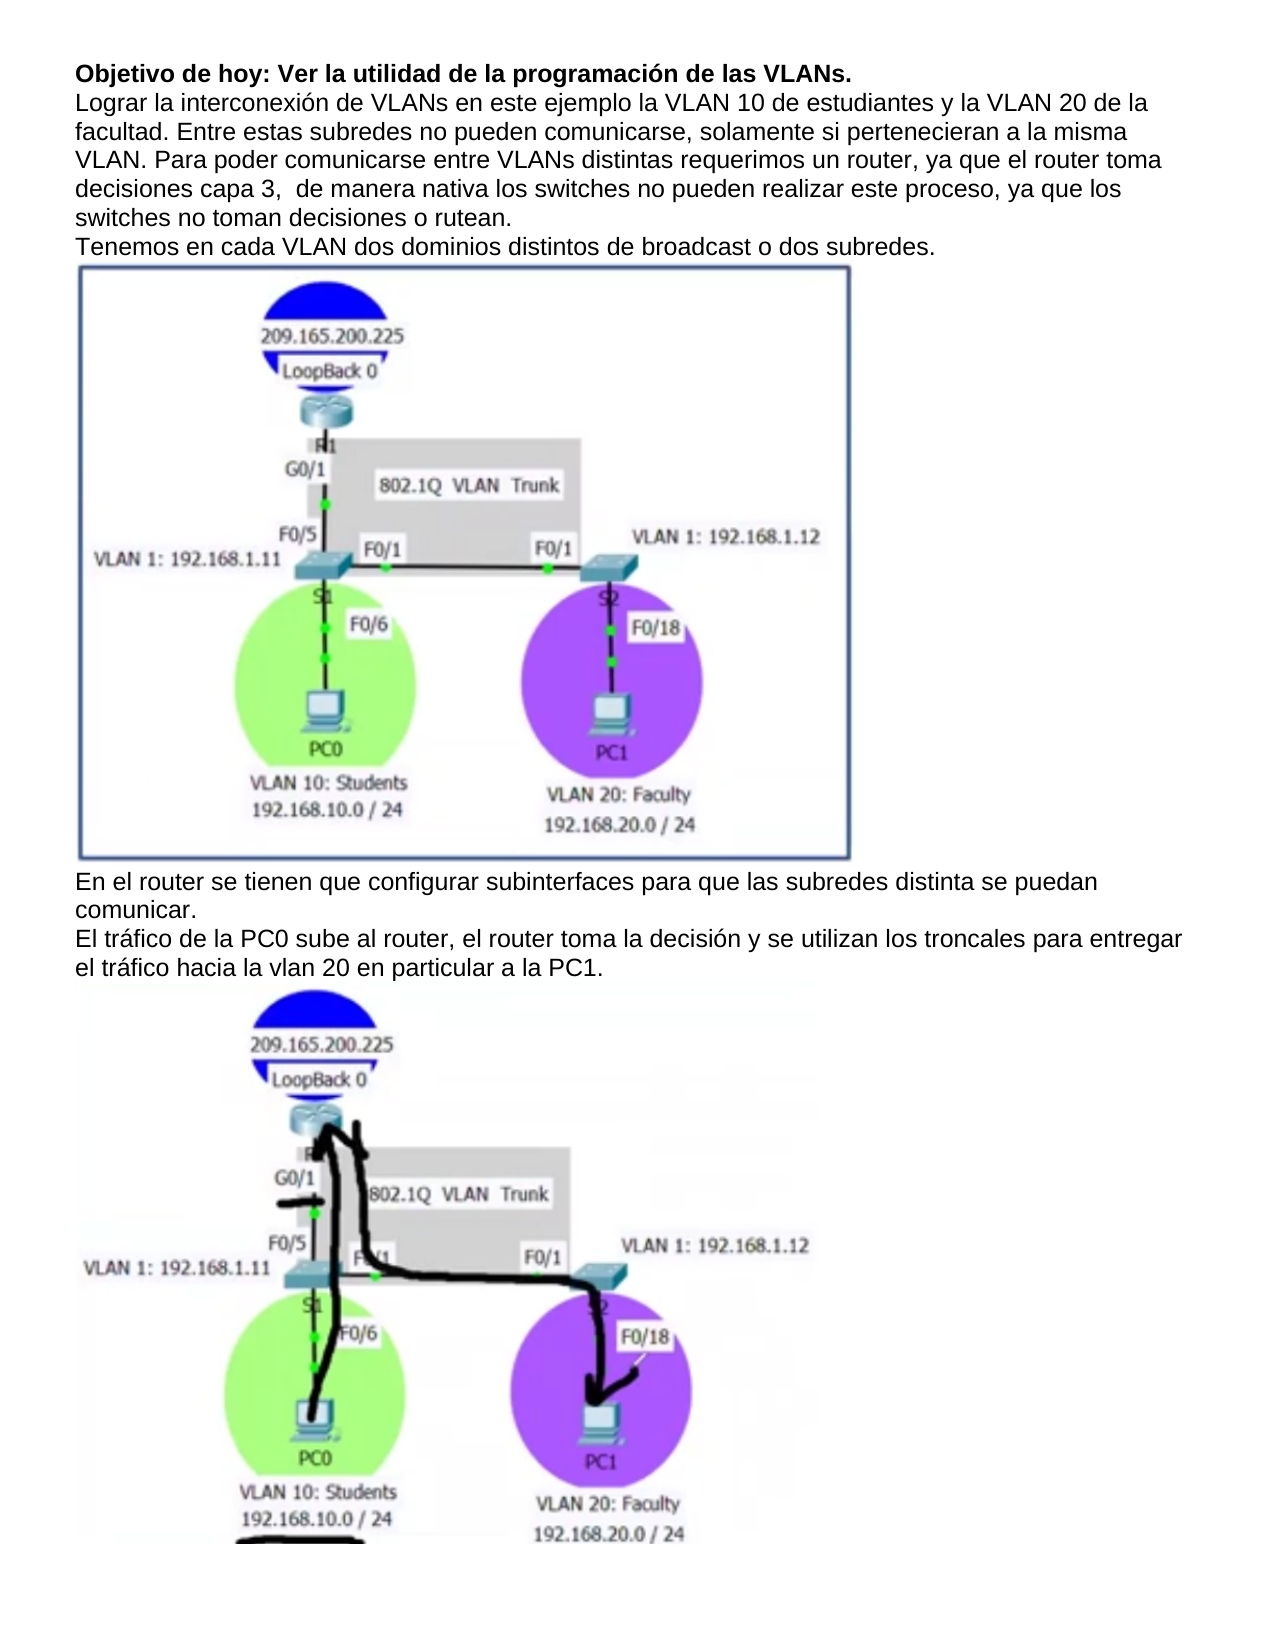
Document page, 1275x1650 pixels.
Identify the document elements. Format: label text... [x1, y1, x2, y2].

picture [75, 981, 818, 1544]
picture [75, 260, 856, 867]
text Tenemos en cada VLAN dos dominios distintos de broadcast o dos subredes. [75, 232, 1200, 260]
text Objetivo de hoy: Ver la utilidad de la programación de las VLANs. Lograr la interconexión de VLANs en este ejemplo la VLAN 10 de estudiantes y la VLAN 20 de la facultad. Entre estas subredes no pueden comunicarse, solamente si pertenecieran a la misma VLAN. Para poder comunicarse entre VLANs distintas requerimos un router, ya que el router toma decisiones capa 3, de manera nativa los switches no pueden realizar este proceso, ya que los switches no toman decisiones o rutean. [75, 59, 1200, 232]
text El tráfico de la PC0 sube al router, el router toma la decisión y se utilizan los troncales para entregar el tráfico hacia la vlan 20 en particular a la PC1. [75, 924, 1200, 982]
text En el router se tienen que configurar subinterfaces para que las subredes distinta se puedan comunicar. [75, 867, 1200, 924]
